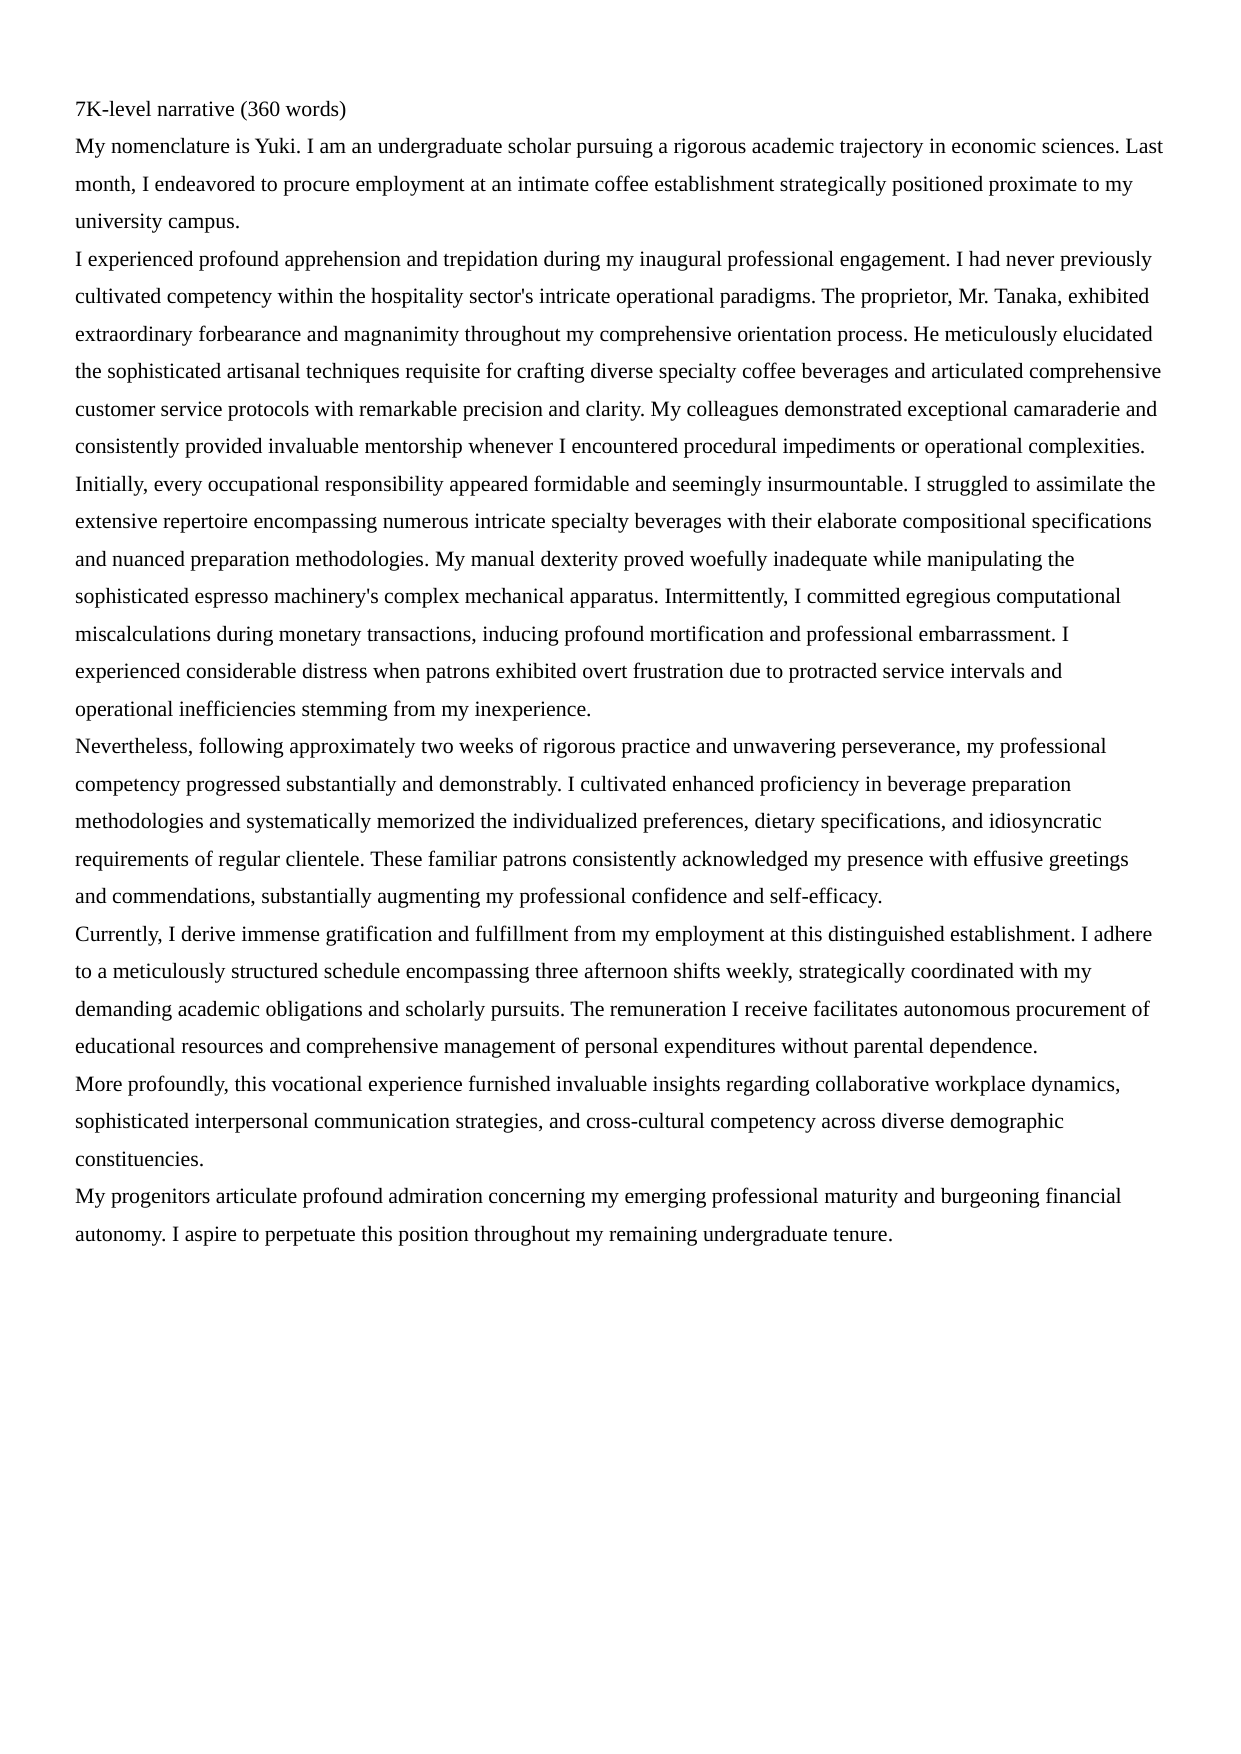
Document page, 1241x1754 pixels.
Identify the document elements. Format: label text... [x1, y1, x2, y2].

text More profoundly, this vocational experience furnished invaluable insights regarding collaborative workplace dynamics, sophisticated interpersonal communication strategies, and cross-cultural competency across diverse demographic constituencies. [75, 1064, 1165, 1177]
text Initially, every occupational responsibility appeared formidable and seemingly insurmountable. I struggled to assimilate the extensive repertoire encompassing numerous intricate specialty beverages with their elaborate compositional specifications and nuanced preparation methodologies. My manual dexterity proved woefully inadequate while manipulating the sophisticated espresso machinery's complex mechanical apparatus. Intermittently, I committed egregious computational miscalculations during monetary transactions, inducing profound mortification and professional embarrassment. I experienced considerable distress when patrons exhibited overt frustration due to protracted service intervals and operational inefficiencies stemming from my inexperience. [75, 464, 1165, 727]
text My nomenclature is Yuki. I am an undergraduate scholar pursuing a rigorous academic trajectory in economic sciences. Last month, I endeavored to procure employment at an intimate coffee establishment strategically positioned proximate to my university campus. [75, 127, 1165, 239]
text 7K-level narrative (360 words) [75, 89, 1165, 127]
text My progenitors articulate profound admiration concerning my emerging professional maturity and burgeoning financial autonomy. I aspire to perpetuate this position throughout my remaining undergraduate tenure. [75, 1177, 1165, 1252]
text Nevertheless, following approximately two weeks of rigorous practice and unwavering perseverance, my professional competency progressed substantially and demonstrably. I cultivated enhanced proficiency in beverage preparation methodologies and systematically memorized the individualized preferences, dietary specifications, and idiosyncratic requirements of regular clientele. These familiar patrons consistently acknowledged my presence with effusive greetings and commendations, substantially augmenting my professional confidence and self-efficacy. [75, 727, 1165, 914]
text I experienced profound apprehension and trepidation during my inaugural professional engagement. I had never previously cultivated competency within the hospitality sector's intricate operational paradigms. The proprietor, Mr. Tanaka, exhibited extraordinary forbearance and magnanimity throughout my comprehensive orientation process. He meticulously elucidated the sophisticated artisanal techniques requisite for crafting diverse specialty coffee beverages and articulated comprehensive customer service protocols with remarkable precision and clarity. My colleagues demonstrated exceptional camaraderie and consistently provided invaluable mentorship whenever I encountered procedural impediments or operational complexities. [75, 239, 1165, 464]
text Currently, I derive immense gratification and fulfillment from my employment at this distinguished establishment. I adhere to a meticulously structured schedule encompassing three afternoon shifts weekly, strategically coordinated with my demanding academic obligations and scholarly pursuits. The remuneration I receive facilitates autonomous procurement of educational resources and comprehensive management of personal expenditures without parental dependence. [75, 914, 1165, 1064]
